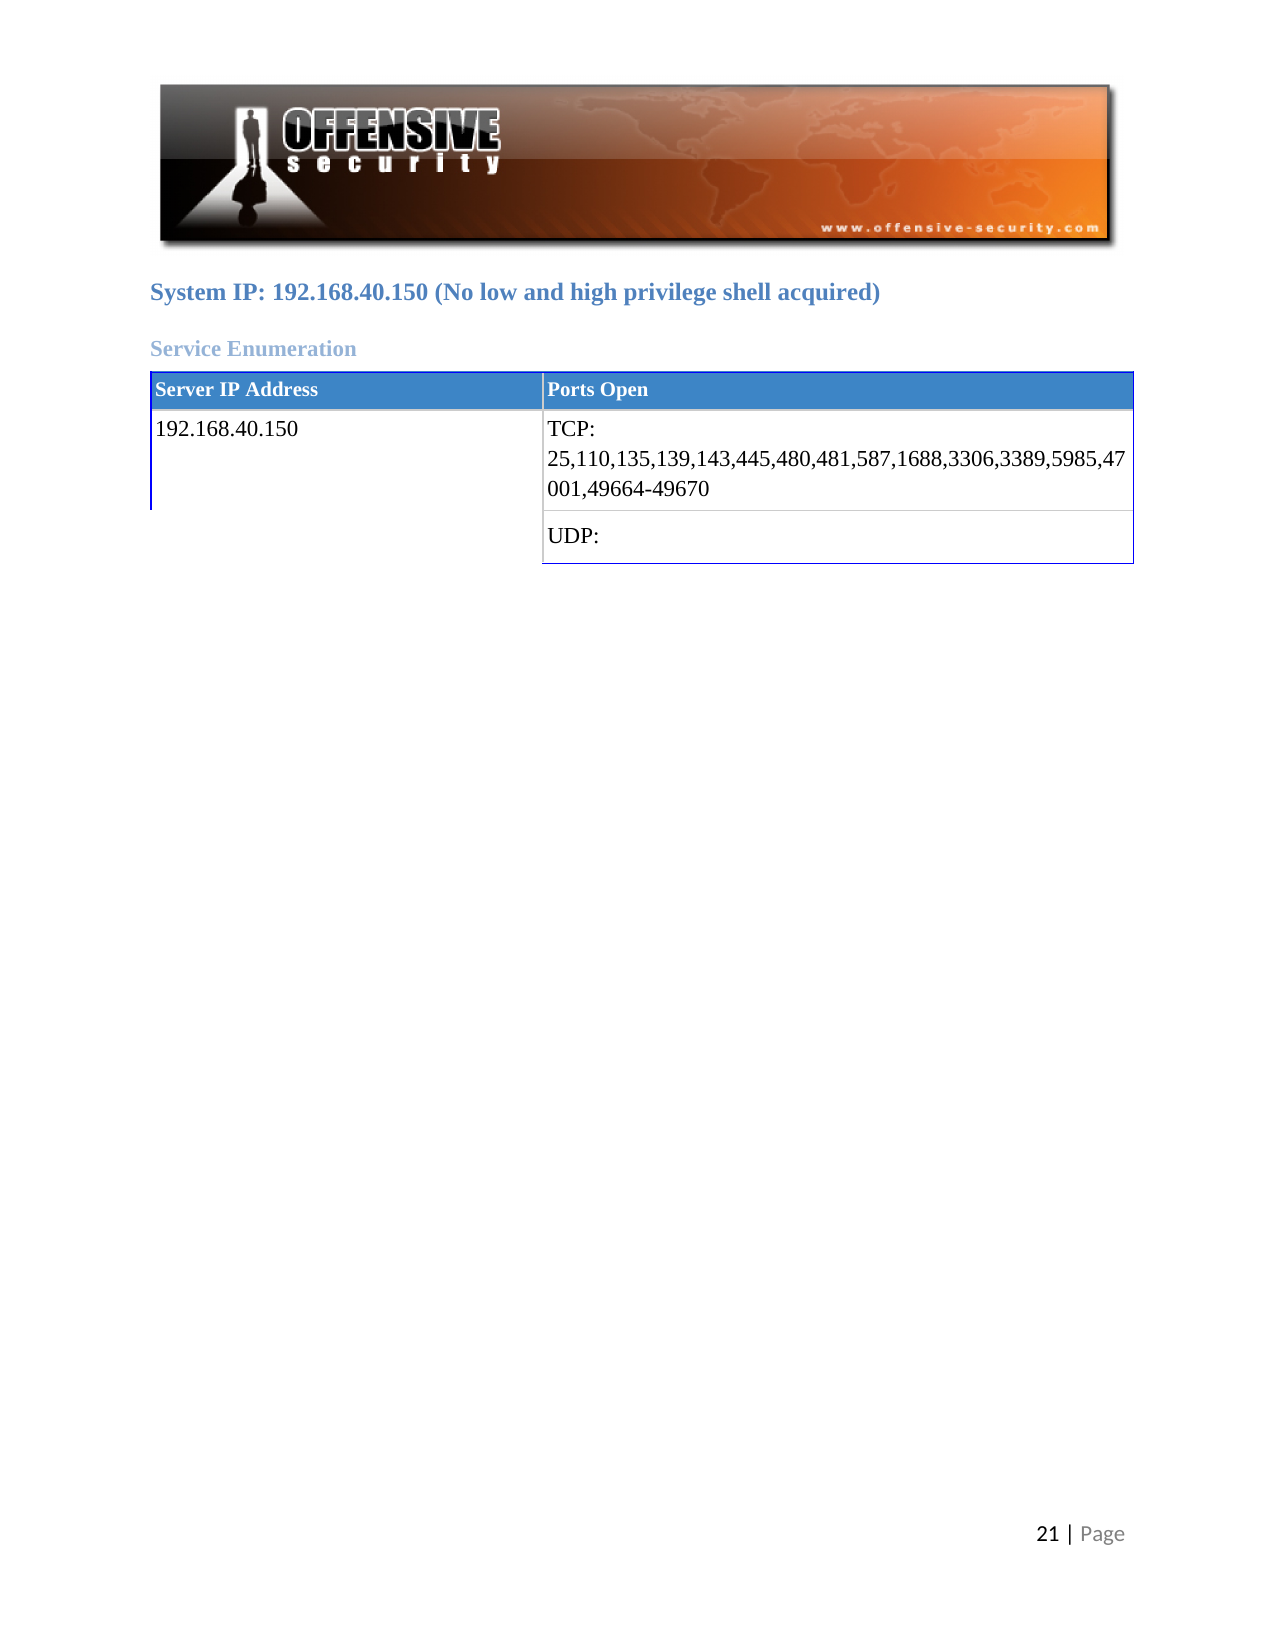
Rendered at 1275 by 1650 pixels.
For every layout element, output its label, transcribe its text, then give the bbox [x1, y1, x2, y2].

subtitle System IP: 192.168.40.150 (No low and high privilege shell acquired) [150, 277, 1125, 306]
table_cell UDP: [544, 511, 1133, 562]
table_header Server IP Address [152, 373, 542, 409]
subtitle Service Enumeration [150, 335, 1125, 361]
table_cell TCP: 25,110,135,139,143,445,480,481,587,1688,3306,3389,5985,47001,49664-49670 [544, 411, 1133, 510]
table_cell 192.168.40.150 [151, 411, 542, 562]
picture [150, 75, 1125, 257]
table_header Ports Open [544, 373, 1133, 409]
